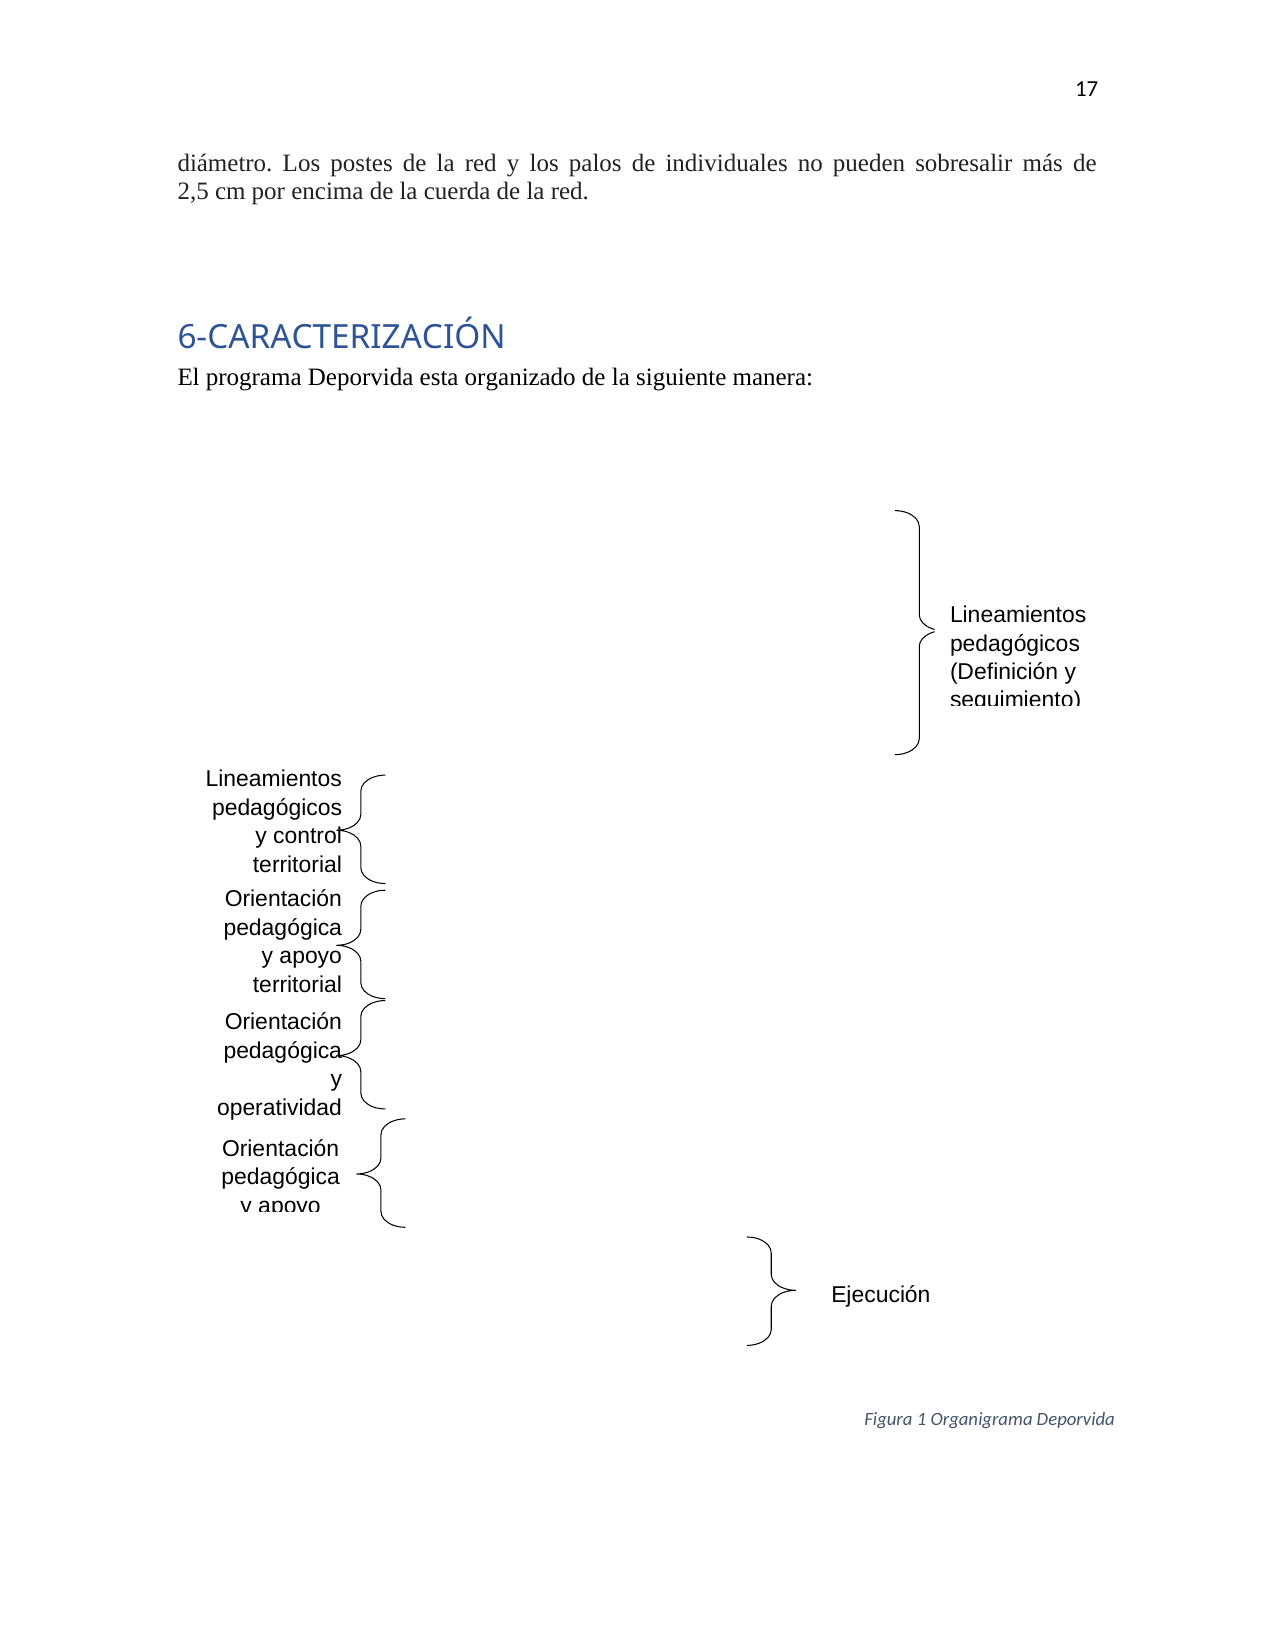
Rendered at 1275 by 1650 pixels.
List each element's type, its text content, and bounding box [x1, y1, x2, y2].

subtitle 6-CARACTERIZACIÓN [177, 313, 1098, 358]
text El programa Deporvida esta organizado de la siguiente manera: [177, 362, 1098, 390]
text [177, 148, 1098, 205]
